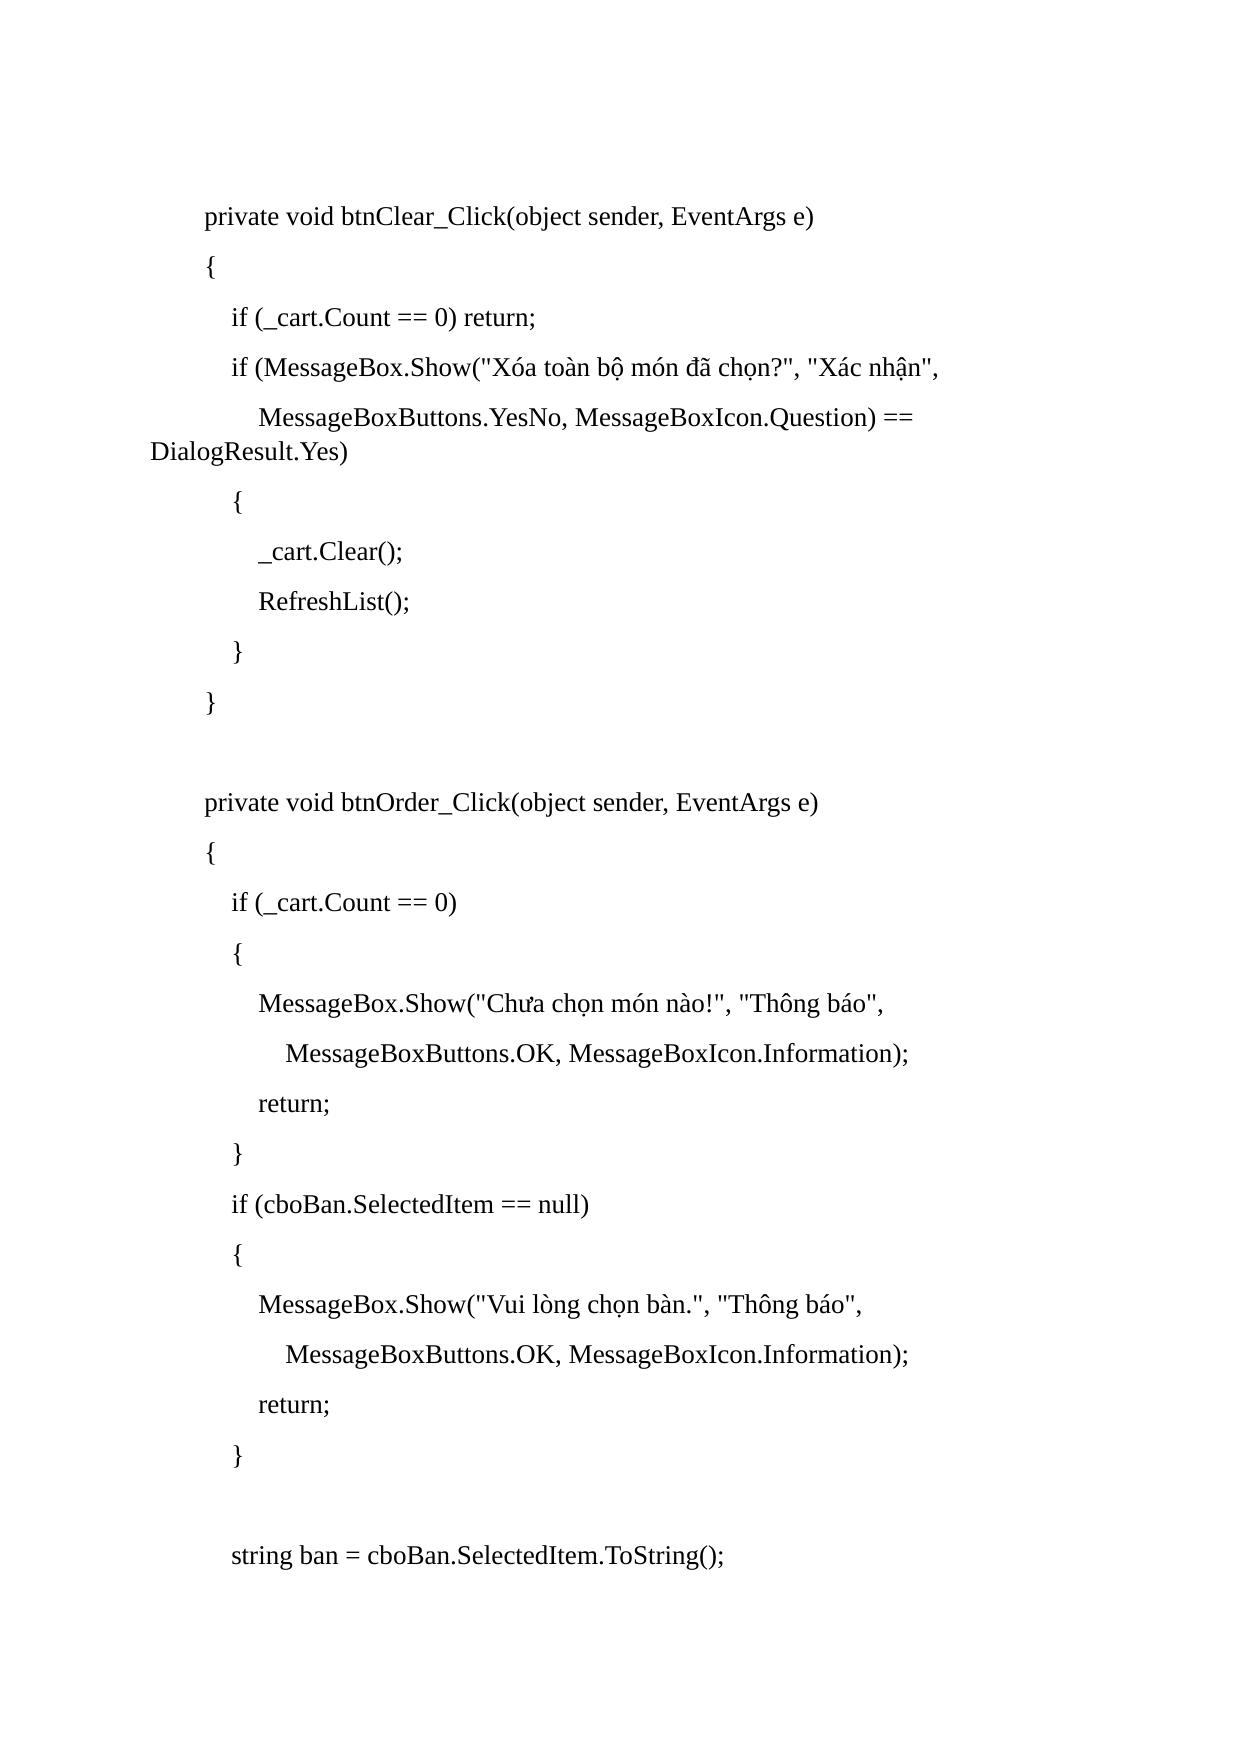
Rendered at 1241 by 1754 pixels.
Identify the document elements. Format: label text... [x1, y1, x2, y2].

text MessageBoxButtons.OK, MessageBoxIcon.Information); [150, 1338, 1090, 1369]
text { [150, 836, 1090, 867]
text if (cboBan.SelectedItem == null) [150, 1188, 1090, 1219]
text _cart.Clear(); [150, 535, 1090, 566]
text return; [150, 1388, 1090, 1420]
text string ban = cboBan.SelectedItem.ToString(); [150, 1539, 1090, 1570]
text private void btnOrder_Click(object sender, EventArgs e) [150, 786, 1090, 817]
text { [150, 1238, 1090, 1269]
text RefreshList(); [150, 585, 1090, 616]
text if (_cart.Count == 0) return; [150, 301, 1090, 332]
text } [150, 1439, 1090, 1470]
text { [150, 937, 1090, 968]
text } [150, 1137, 1090, 1169]
text if (MessageBox.Show("Xóa toàn bộ món đã chọn?", "Xác nhận", [150, 351, 1090, 382]
text } [150, 635, 1090, 667]
text { [150, 485, 1090, 516]
text private void btnClear_Click(object sender, EventArgs e) [150, 200, 1090, 231]
text MessageBoxButtons.YesNo, MessageBoxIcon.Question) == DialogResult.Yes) [150, 401, 1090, 466]
text { [150, 250, 1090, 282]
text if (_cart.Count == 0) [150, 886, 1090, 918]
text return; [150, 1087, 1090, 1118]
text } [150, 686, 1090, 717]
text MessageBox.Show("Vui lòng chọn bàn.", "Thông báo", [150, 1288, 1090, 1319]
text MessageBoxButtons.OK, MessageBoxIcon.Information); [150, 1037, 1090, 1068]
text MessageBox.Show("Chưa chọn món nào!", "Thông báo", [150, 987, 1090, 1018]
